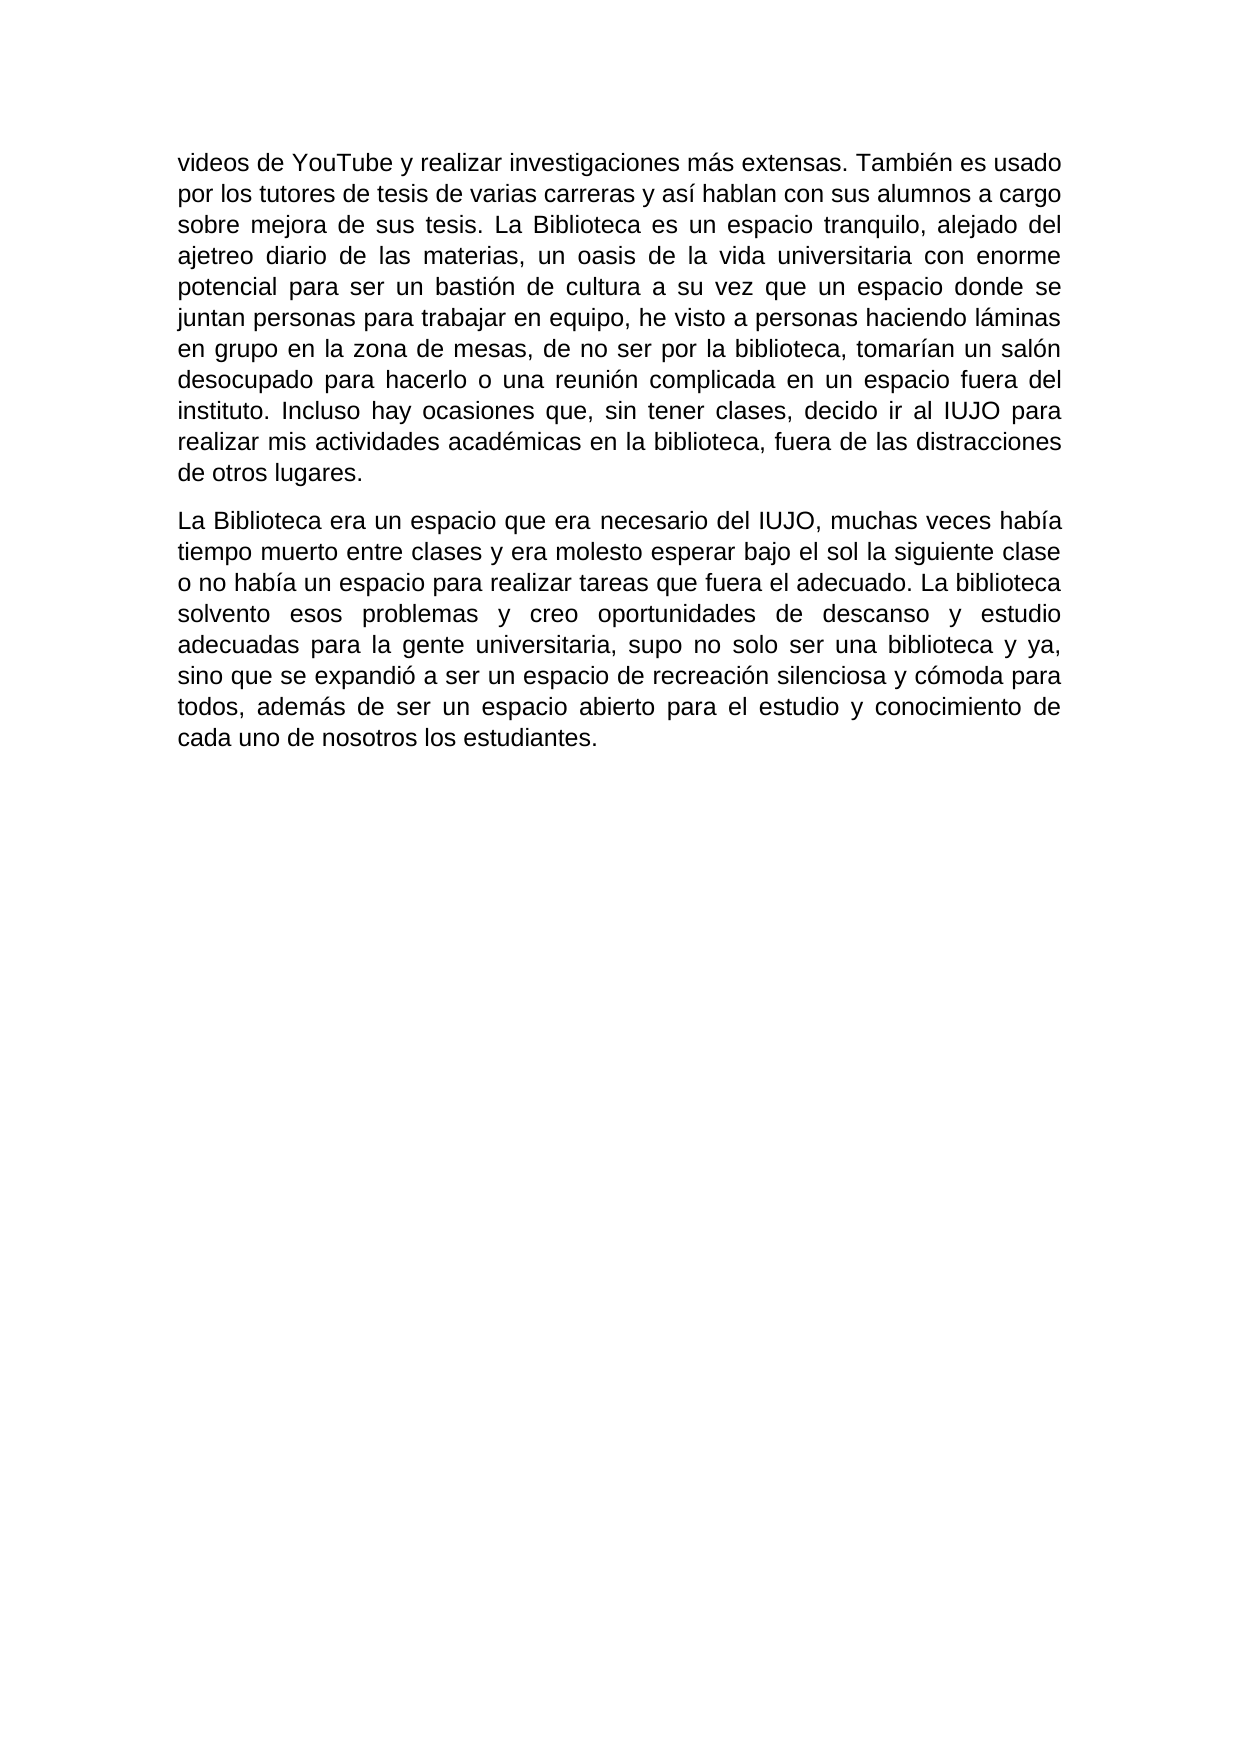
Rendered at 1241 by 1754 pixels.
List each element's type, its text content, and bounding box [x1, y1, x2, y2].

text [177, 148, 1063, 487]
text La Biblioteca era un espacio que era necesario del IUJO, muchas veces había tiempo muerto entre clases y era molesto esperar bajo el sol la siguiente clase o no había un espacio para realizar tareas que fuera el adecuado. La biblioteca solvento esos problemas y creo oportunidades de descanso y estudio adecuadas para la gente universitaria, supo no solo ser una biblioteca y ya, sino que se expandió a ser un espacio de recreación silenciosa y cómoda para todos, además de ser un espacio abierto para el estudio y conocimiento de cada uno de nosotros los estudiantes. [177, 506, 1063, 752]
